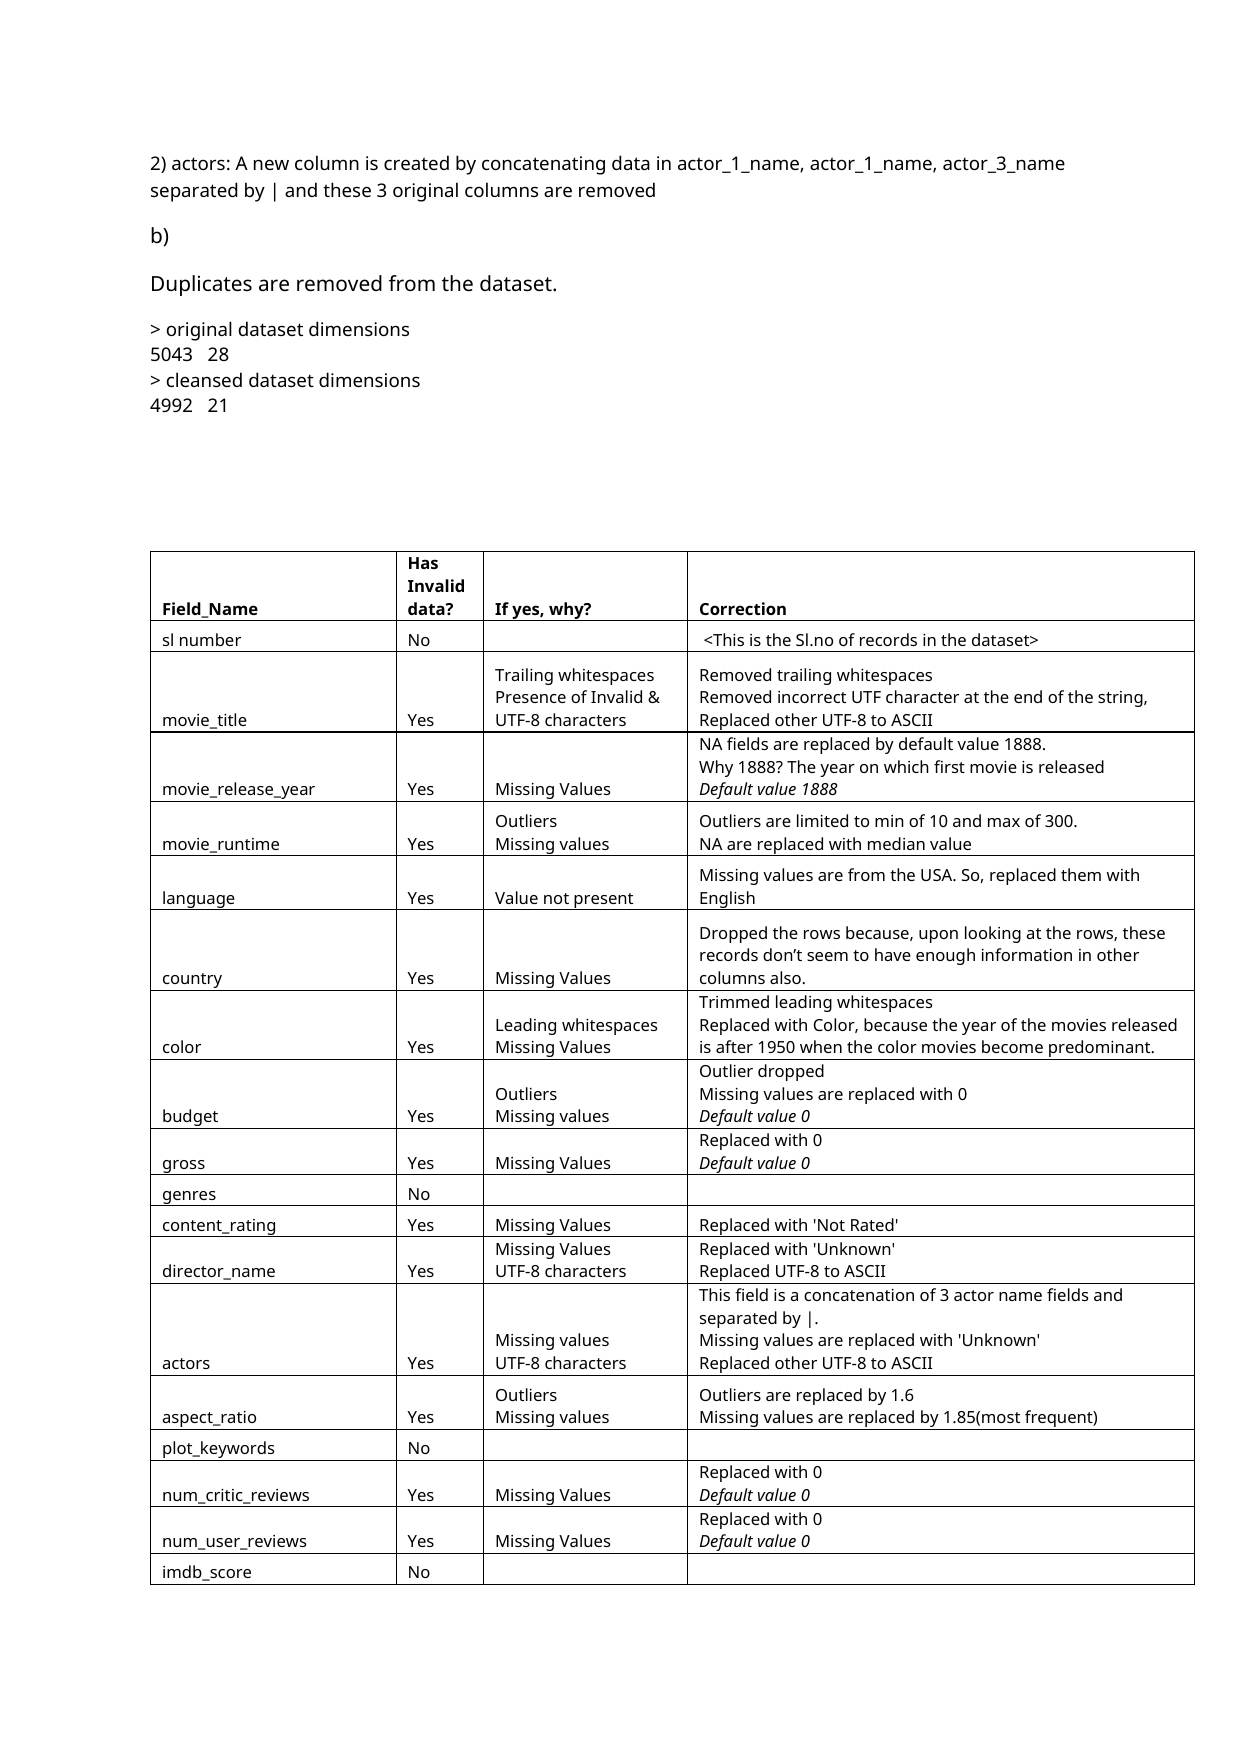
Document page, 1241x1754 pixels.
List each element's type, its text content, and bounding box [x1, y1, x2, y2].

table_cell [484, 1430, 687, 1459]
table_cell Leading whitespaces Missing Values [484, 991, 687, 1059]
table_cell Yes [397, 1461, 483, 1506]
table_cell Yes [397, 1206, 483, 1236]
table_cell Missing values are from the USA. So, replaced them with English [688, 856, 1194, 909]
table_cell Yes [397, 1284, 483, 1374]
table_cell Outlier dropped Missing values are replaced with 0 Default value 0 [688, 1060, 1194, 1128]
table_cell [688, 1554, 1194, 1583]
table_cell Missing Values [484, 1206, 687, 1236]
text 4992 21 [150, 393, 1090, 418]
table_cell Outliers Missing values [484, 1376, 687, 1429]
table_cell Missing Values [484, 1129, 687, 1174]
table_header Correction [688, 552, 1194, 620]
table_cell Replaced with 'Unknown' Replaced UTF-8 to ASCII [688, 1237, 1194, 1283]
table_cell aspect_ratio [151, 1376, 396, 1429]
table_cell This field is a concatenation of 3 actor name fields and separated by |. Missing values are replaced with 'Unknown' Replaced other UTF-8 to ASCII [688, 1284, 1194, 1374]
table_cell No [397, 1430, 483, 1459]
table_cell color [151, 991, 396, 1059]
table_cell director_name [151, 1237, 396, 1283]
table_cell Yes [397, 1129, 483, 1174]
table_cell Replaced with 0 Default value 0 [688, 1507, 1194, 1552]
table_cell num_critic_reviews [151, 1461, 396, 1506]
table_cell Yes [397, 802, 483, 855]
table_cell Trimmed leading whitespaces Replaced with Color, because the year of the movies released is after 1950 when the color movies become predominant. [688, 991, 1194, 1059]
table_cell No [397, 621, 483, 651]
table_cell [688, 1175, 1194, 1205]
table_cell [484, 621, 687, 651]
table_cell <This is the Sl.no of records in the dataset> [688, 621, 1194, 651]
table_cell imdb_score [151, 1554, 396, 1583]
table_cell [688, 1430, 1194, 1459]
table_cell Yes [397, 991, 483, 1059]
table_cell Outliers are replaced by 1.6 Missing values are replaced by 1.85(most frequent) [688, 1376, 1194, 1429]
table_header Has Invalid data? [397, 552, 483, 620]
table_cell Outliers are limited to min of 10 and max of 300. NA are replaced with median value [688, 802, 1194, 855]
table_cell budget [151, 1060, 396, 1128]
table_cell Missing Values UTF-8 characters [484, 1237, 687, 1283]
text 2) actors: A new column is created by concatenating data in actor_1_name, actor_1_name, actor_3_name separated by | and these 3 original columns are removed [150, 150, 1090, 203]
table_cell Dropped the rows because, upon looking at the rows, these records don’t seem to have enough information in other columns also. [688, 910, 1194, 989]
table_cell Missing values UTF-8 characters [484, 1284, 687, 1374]
table_cell language [151, 856, 396, 909]
text b) [150, 222, 1090, 250]
table_cell Replaced with 0 Default value 0 [688, 1461, 1194, 1506]
table_cell movie_release_year [151, 733, 396, 801]
table_cell No [397, 1554, 483, 1583]
table_cell Yes [397, 910, 483, 989]
table_cell [484, 1554, 687, 1583]
table_header Field_Name [151, 552, 396, 620]
table_cell Missing Values [484, 1507, 687, 1552]
table_cell Trailing whitespaces Presence of Invalid & UTF-8 characters [484, 652, 687, 731]
table_cell Replaced with 'Not Rated' [688, 1206, 1194, 1236]
text Duplicates are removed from the dataset. [150, 269, 1090, 297]
table_cell content_rating [151, 1206, 396, 1236]
table_cell Yes [397, 733, 483, 801]
table_cell No [397, 1175, 483, 1205]
table_cell Yes [397, 1237, 483, 1283]
table_header If yes, why? [484, 552, 687, 620]
table_cell Yes [397, 1060, 483, 1128]
table_cell Yes [397, 652, 483, 731]
table_cell Yes [397, 856, 483, 909]
table_cell [484, 1175, 687, 1205]
table_cell NA fields are replaced by default value 1888. Why 1888? The year on which first movie is released Default value 1888 [688, 733, 1194, 801]
table_cell plot_keywords [151, 1430, 396, 1459]
text 5043 28 [150, 342, 1090, 367]
table_cell Replaced with 0 Default value 0 [688, 1129, 1194, 1174]
table_cell movie_runtime [151, 802, 396, 855]
table_cell Missing Values [484, 733, 687, 801]
table_cell Yes [397, 1507, 483, 1552]
table_cell num_user_reviews [151, 1507, 396, 1552]
table_cell Yes [397, 1376, 483, 1429]
table_cell genres [151, 1175, 396, 1205]
table_cell movie_title [151, 652, 396, 731]
table_cell Missing Values [484, 1461, 687, 1506]
table_cell Missing Values [484, 910, 687, 989]
table_cell Outliers Missing values [484, 802, 687, 855]
table_cell sl number [151, 621, 396, 651]
table_cell Value not present [484, 856, 687, 909]
table_cell Outliers Missing values [484, 1060, 687, 1128]
text > original dataset dimensions [150, 316, 1090, 342]
table_cell gross [151, 1129, 396, 1174]
table_cell Removed trailing whitespaces Removed incorrect UTF character at the end of the string, Replaced other UTF-8 to ASCII [688, 652, 1194, 731]
table_cell actors [151, 1284, 396, 1374]
table_cell country [151, 910, 396, 989]
text > cleansed dataset dimensions [150, 367, 1090, 393]
